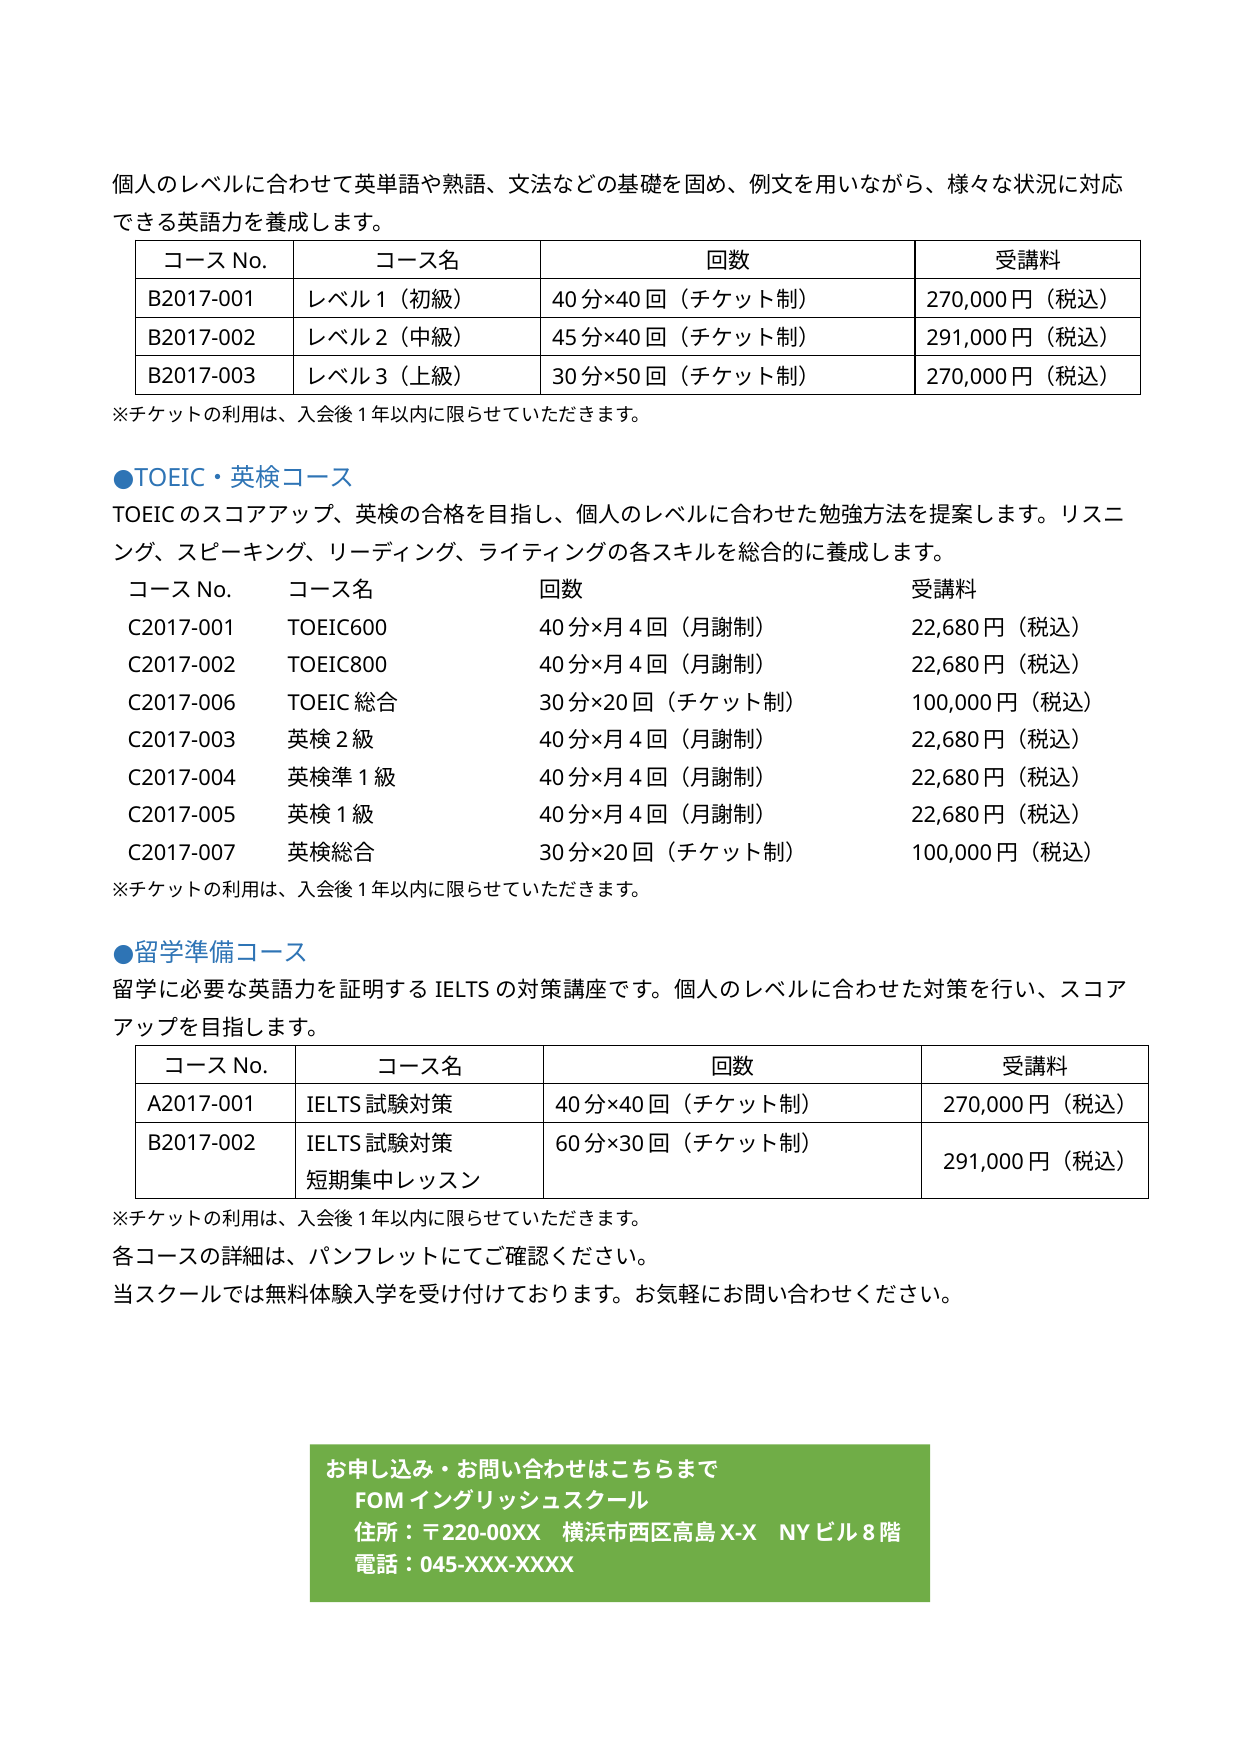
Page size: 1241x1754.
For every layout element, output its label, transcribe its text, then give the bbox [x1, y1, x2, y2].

text C2017-002 TOEIC800 40分×月4回（月謝制） 22,680円（税込） [127, 645, 1128, 682]
text 留学に必要な英語力を証明するIELTSの対策講座です。個人のレベルに合わせた対策を行い、スコアアップを目指します。 [112, 970, 1128, 1045]
table_cell 30分×50回（チケット制） [541, 356, 914, 394]
table_cell B2017-001 [136, 279, 293, 317]
text C2017-005 英検1級 40分×月4回（月謝制） 22,680円（税込） [127, 795, 1128, 832]
table_cell 291,000円（税込） [922, 1123, 1148, 1198]
table_cell 45分×40回（チケット制） [541, 318, 914, 355]
table_cell B2017-002 [136, 1123, 295, 1198]
table_cell レベル1（初級） [294, 279, 540, 317]
table_cell B2017-002 [136, 318, 293, 355]
table_header コース名 [296, 1046, 543, 1083]
table_header コースNo. [136, 1046, 295, 1083]
text ●TOEIC・英検コース [112, 457, 1128, 495]
text 各コースの詳細は、パンフレットにてご確認ください。 [112, 1236, 1128, 1274]
text 当スクールでは無料体験入学を受け付けております。お気軽にお問い合わせください。 [112, 1274, 1128, 1311]
text C2017-003 英検2級 40分×月4回（月謝制） 22,680円（税込） [127, 720, 1128, 757]
table_header 受講料 [922, 1046, 1148, 1083]
text ※チケットの利用は、入会後1年以内に限らせていただきます。 [112, 395, 1128, 432]
table_cell 270,000円（税込） [916, 279, 1140, 317]
table_cell 270,000円（税込） [922, 1084, 1148, 1122]
table_cell レベル2（中級） [294, 318, 540, 355]
table_cell 40分×40回（チケット制） [541, 279, 914, 317]
text コースNo. コース名 回数 受講料 [127, 570, 1128, 607]
table_header 回数 [544, 1046, 921, 1083]
table_header 受講料 [916, 241, 1140, 278]
text ●留学準備コース [112, 932, 1128, 970]
text C2017-007 英検総合 30分×20回（チケット制） 100,000円（税込） [127, 832, 1128, 870]
table_cell レベル3（上級） [294, 356, 540, 394]
table_cell IELTS試験対策 [296, 1084, 543, 1122]
table_cell B2017-003 [136, 356, 293, 394]
text C2017-006 TOEIC総合 30分×20回（チケット制） 100,000円（税込） [127, 682, 1128, 720]
text C2017-004 英検準1級 40分×月4回（月謝制） 22,680円（税込） [127, 757, 1128, 795]
table_header 回数 [541, 241, 914, 278]
table_cell 291,000円（税込） [916, 318, 1140, 355]
text ビジネスシーンでは、状況に合わせた迅速な対応力や高いコミュニケーション能力を求められます。本コースでは、個人のレベルに合わせて英単語や熟語、文法などの基礎を固め、例文を用いながら、様々な状況に対応できる英語力を養成します。 [112, 164, 1128, 239]
table_cell 40分×40回（チケット制） [544, 1084, 921, 1122]
table_header コースNo. [136, 241, 293, 278]
table_cell IELTS試験対策 短期集中レッスン [296, 1123, 543, 1198]
text ※チケットの利用は、入会後1年以内に限らせていただきます。 [112, 1199, 1128, 1236]
table_header コース名 [294, 241, 540, 278]
table_cell 270,000円（税込） [916, 356, 1140, 394]
table_cell A2017-001 [136, 1084, 295, 1122]
text C2017-001 TOEIC600 40分×月4回（月謝制） 22,680円（税込） [127, 607, 1128, 645]
table_cell 60分×30回（チケット制） [544, 1123, 921, 1198]
text TOEICのスコアアップ、英検の合格を目指し、個人のレベルに合わせた勉強方法を提案します。リスニング、スピーキング、リーディング、ライティングの各スキルを総合的に養成します。 [112, 495, 1128, 570]
text ※チケットの利用は、入会後1年以内に限らせていただきます。 [112, 870, 1128, 907]
